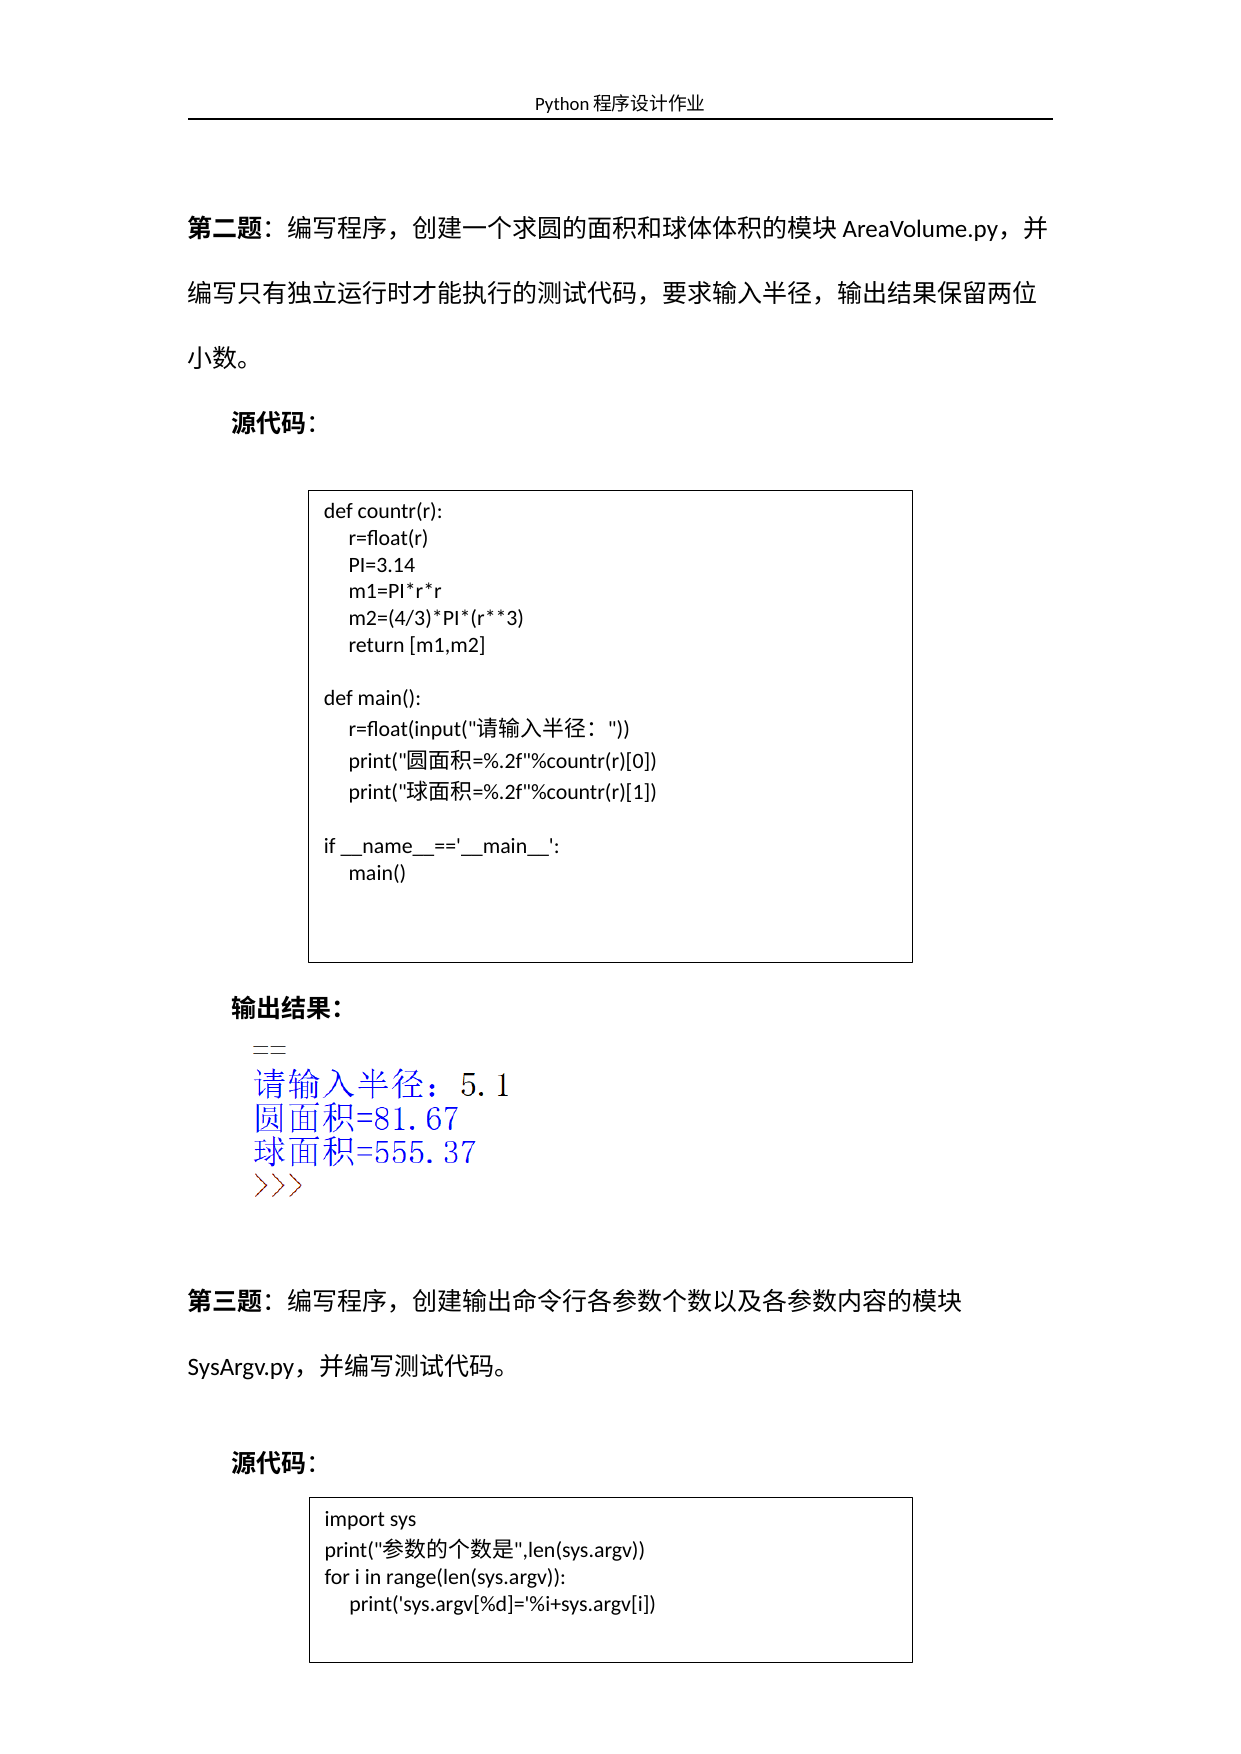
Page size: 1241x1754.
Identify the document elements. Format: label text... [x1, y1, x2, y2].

text 源代码： [187, 389, 1053, 454]
text 第二题：编写程序，创建一个求圆的面积和球体体积的模块AreaVolume.py，并编写只有独立运行时才能执行的测试代码，要求输入半径，输出结果保留两位小数。 [187, 194, 1053, 389]
text 输出结果： [187, 974, 1053, 1039]
picture [249, 1039, 548, 1214]
text 第三题：编写程序，创建输出命令行各参数个数以及各参数内容的模块SysArgv.py，并编写测试代码。 [187, 1267, 1053, 1397]
text 源代码： [187, 1429, 1053, 1494]
